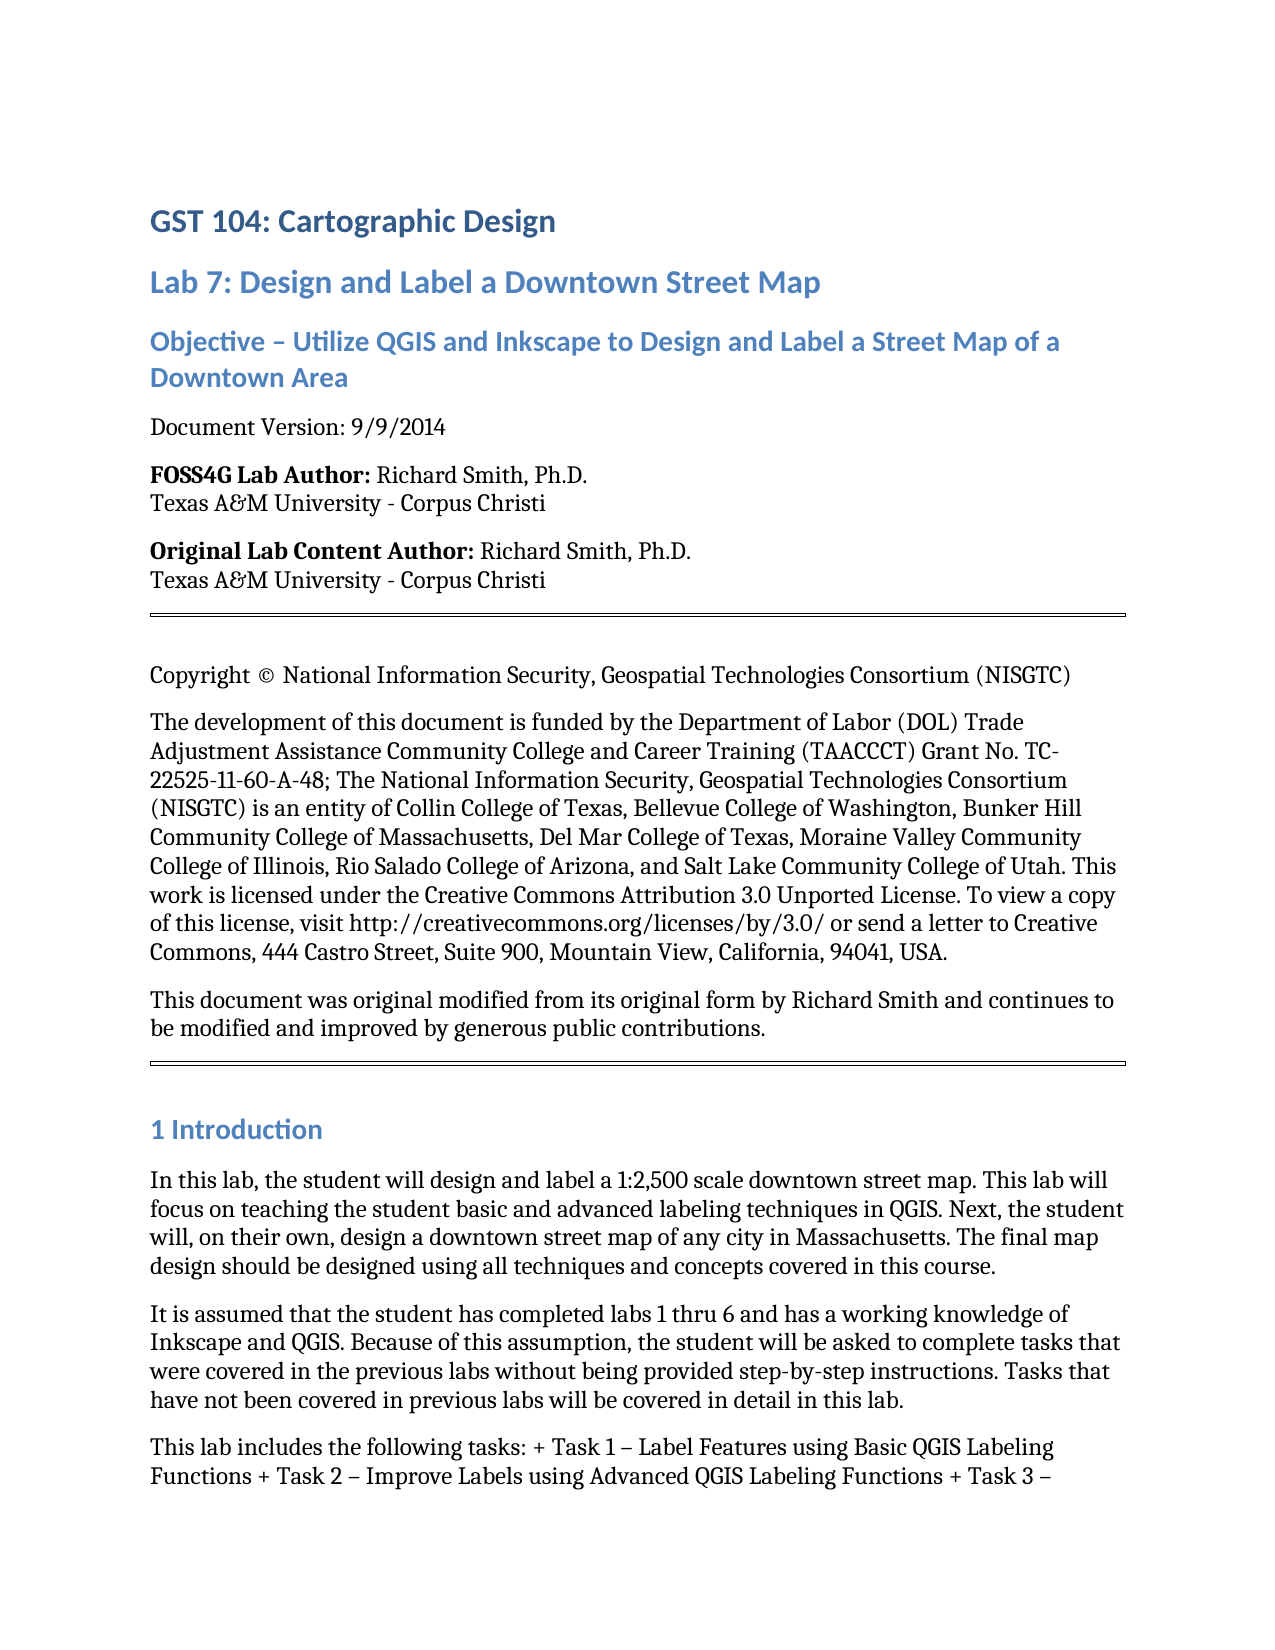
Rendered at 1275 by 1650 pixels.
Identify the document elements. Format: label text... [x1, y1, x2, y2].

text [150, 1433, 1125, 1491]
text Copyright © National Information Security, Geospatial Technologies Consortium (NISGTC) [150, 661, 1125, 689]
text Document Version: 9/9/2014 [150, 413, 1125, 442]
text Original Lab Content Author: Richard Smith, Ph.D. Texas A&M University - Corpus Christi [150, 537, 1125, 594]
text It is assumed that the student has completed labs 1 thru 6 and has a working knowledge of Inkscape and QGIS. Because of this assumption, the student will be asked to complete tasks that were covered in the previous labs without being provided step-by-step instructions. Tasks that have not been covered in previous labs will be covered in detail in this lab. [150, 1299, 1125, 1414]
text The development of this document is funded by the Department of Labor (DOL) Trade Adjustment Assistance Community College and Career Training (TAACCCT) Grant No. TC-22525-11-60-A-48; The National Information Security, Geospatial Technologies Consortium (NISGTC) is an entity of Collin College of Texas, Bellevue College of Washington, Bunker Hill Community College of Massachusetts, Del Mar College of Texas, Moraine Valley Community College of Illinois, Rio Salado College of Arizona, and Salt Lake Community College of Utah. This work is licensed under the Creative Commons Attribution 3.0 Unported License. To view a copy of this license, visit http://creativecommons.org/licenses/by/3.0/ or send a letter to Creative Commons, 444 Castro Street, Suite 900, Mountain View, California, 94041, USA. [150, 708, 1125, 967]
text In this lab, the student will design and label a 1:2,500 scale downtown street map. This lab will focus on teaching the student basic and advanced labeling techniques in QGIS. Next, the student will, on their own, design a downtown street map of any city in Massachusetts. The final map design should be designed using all techniques and concepts covered in this course. [150, 1166, 1125, 1281]
text This document was original modified from its original form by Richard Smith and continues to be modified and improved by generous public contributions. [150, 986, 1125, 1043]
subtitle 1 Introduction [150, 1111, 1125, 1147]
subtitle Objective – Utilize QGIS and Inkscape to Design and Label a Street Map of a Downtown Area [150, 323, 1125, 394]
text FOSS4G Lab Author: Richard Smith, Ph.D. Texas A&M University - Corpus Christi [150, 461, 1125, 518]
subtitle Lab 7: Design and Label a Downtown Street Map [150, 262, 1125, 302]
subtitle GST 104: Cartographic Design [150, 200, 1125, 241]
